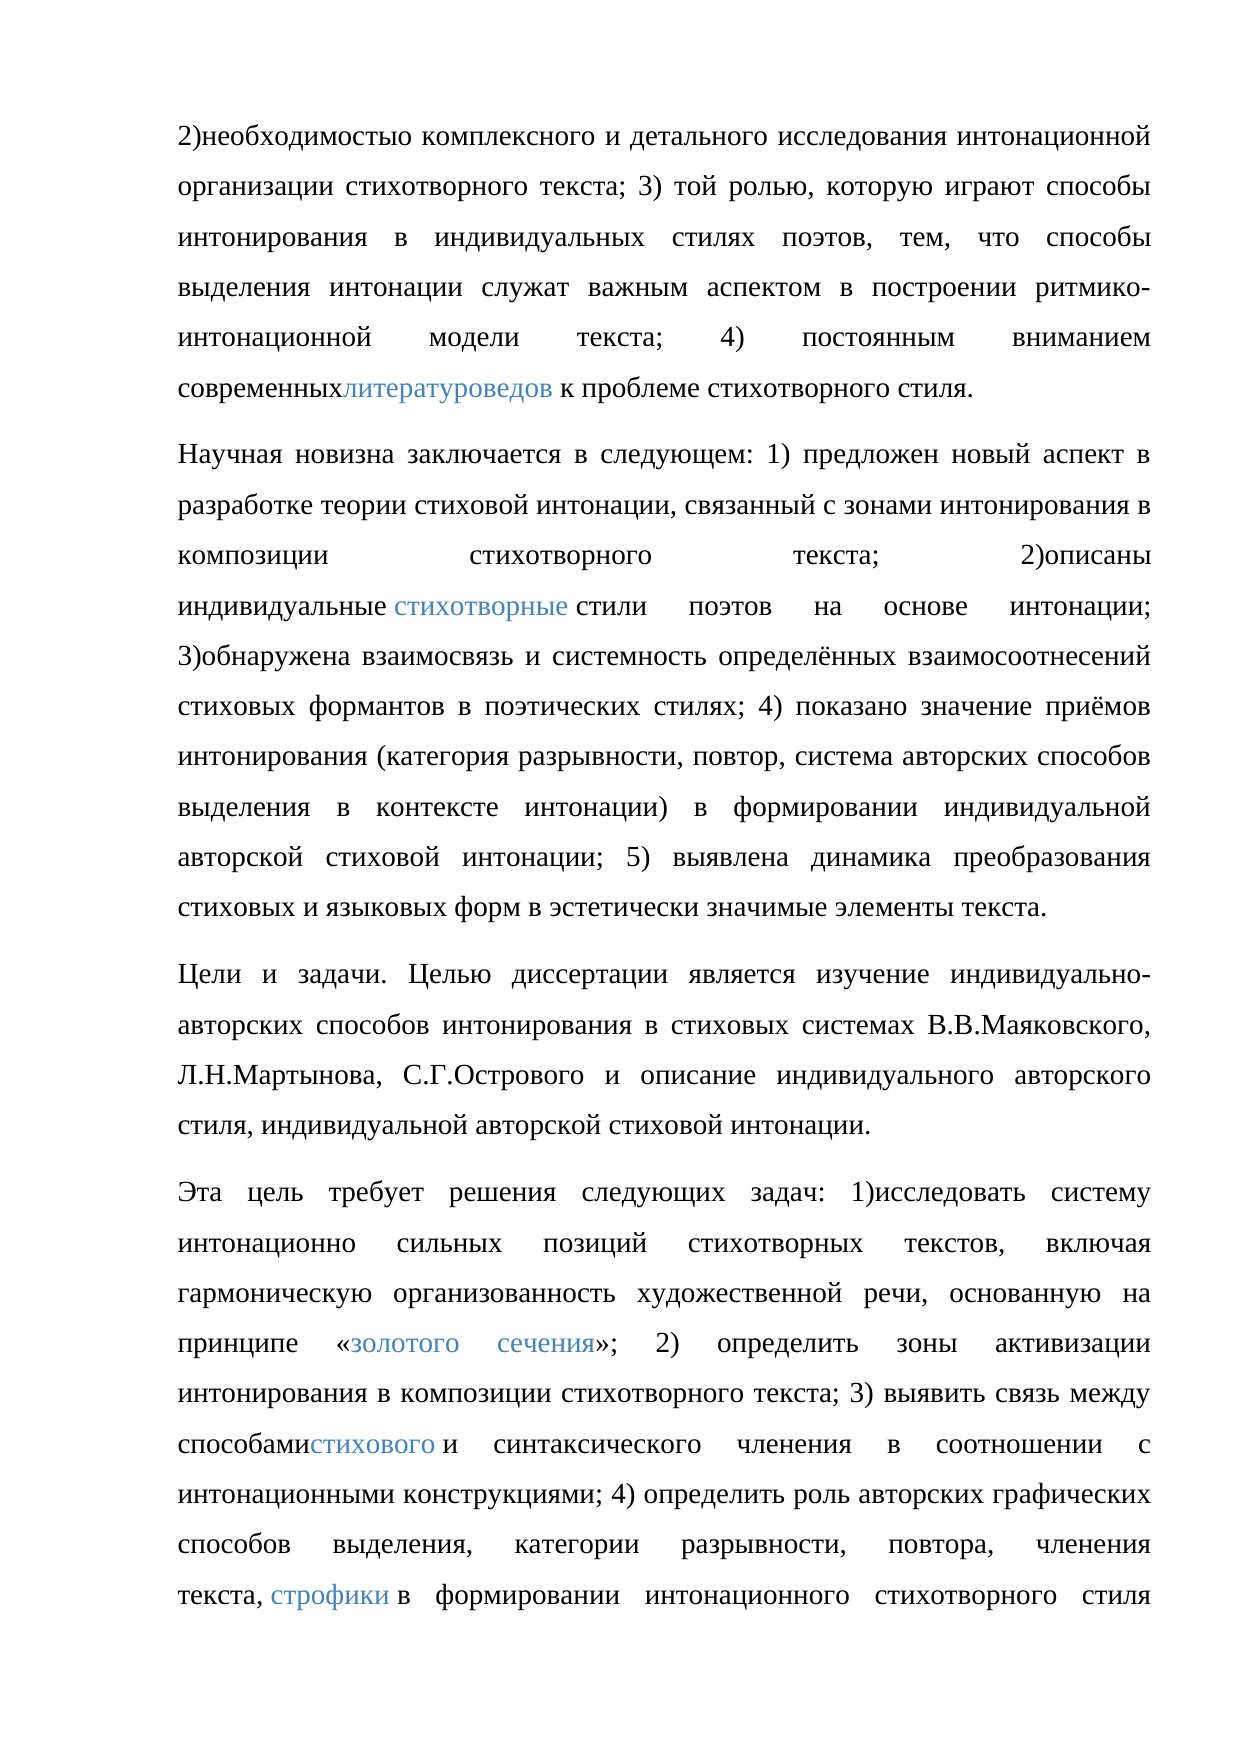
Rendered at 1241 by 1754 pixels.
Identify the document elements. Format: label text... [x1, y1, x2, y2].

text Цели и задачи. Целью диссертации является изучение индивидуально-авторских способов интонирования в стиховых системах В.В.Маяковского, Л.Н.Мартынова, С.Г.Острового и описание индивидуального авторского стиля, индивидуальной авторской стиховой интонации. [177, 956, 1152, 1141]
text 2)необходимостыо комплексного и детального исследования интонационной организации стихотворного текста; 3) той ролью, которую играют способы интонирования в индивидуальных стилях поэтов, тем, что способы выделения интонации служат важным аспектом в построении ритмико-интонационной модели текста; 4) постоянным вниманием современныхлитературоведов к проблеме стихотворного стиля. [177, 118, 1152, 403]
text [177, 1174, 1152, 1610]
text Научная новизна заключается в следующем: 1) предложен новый аспект в разработке теории стиховой интонации, связанный с зонами интонирования в композиции стихотворного текста; 2)описаны индивидуальные стихотворные стили поэтов на основе интонации; 3)обнаружена взаимосвязь и системность определённых взаимосоотнесений стиховых формантов в поэтических стилях; 4) показано значение приёмов интонирования (категория разрывности, повтор, система авторских способов выделения в контексте интонации) в формировании индивидуальной авторской стиховой интонации; 5) выявлена динамика преобразования стиховых и языковых форм в эстетически значимые элементы текста. [177, 437, 1152, 923]
